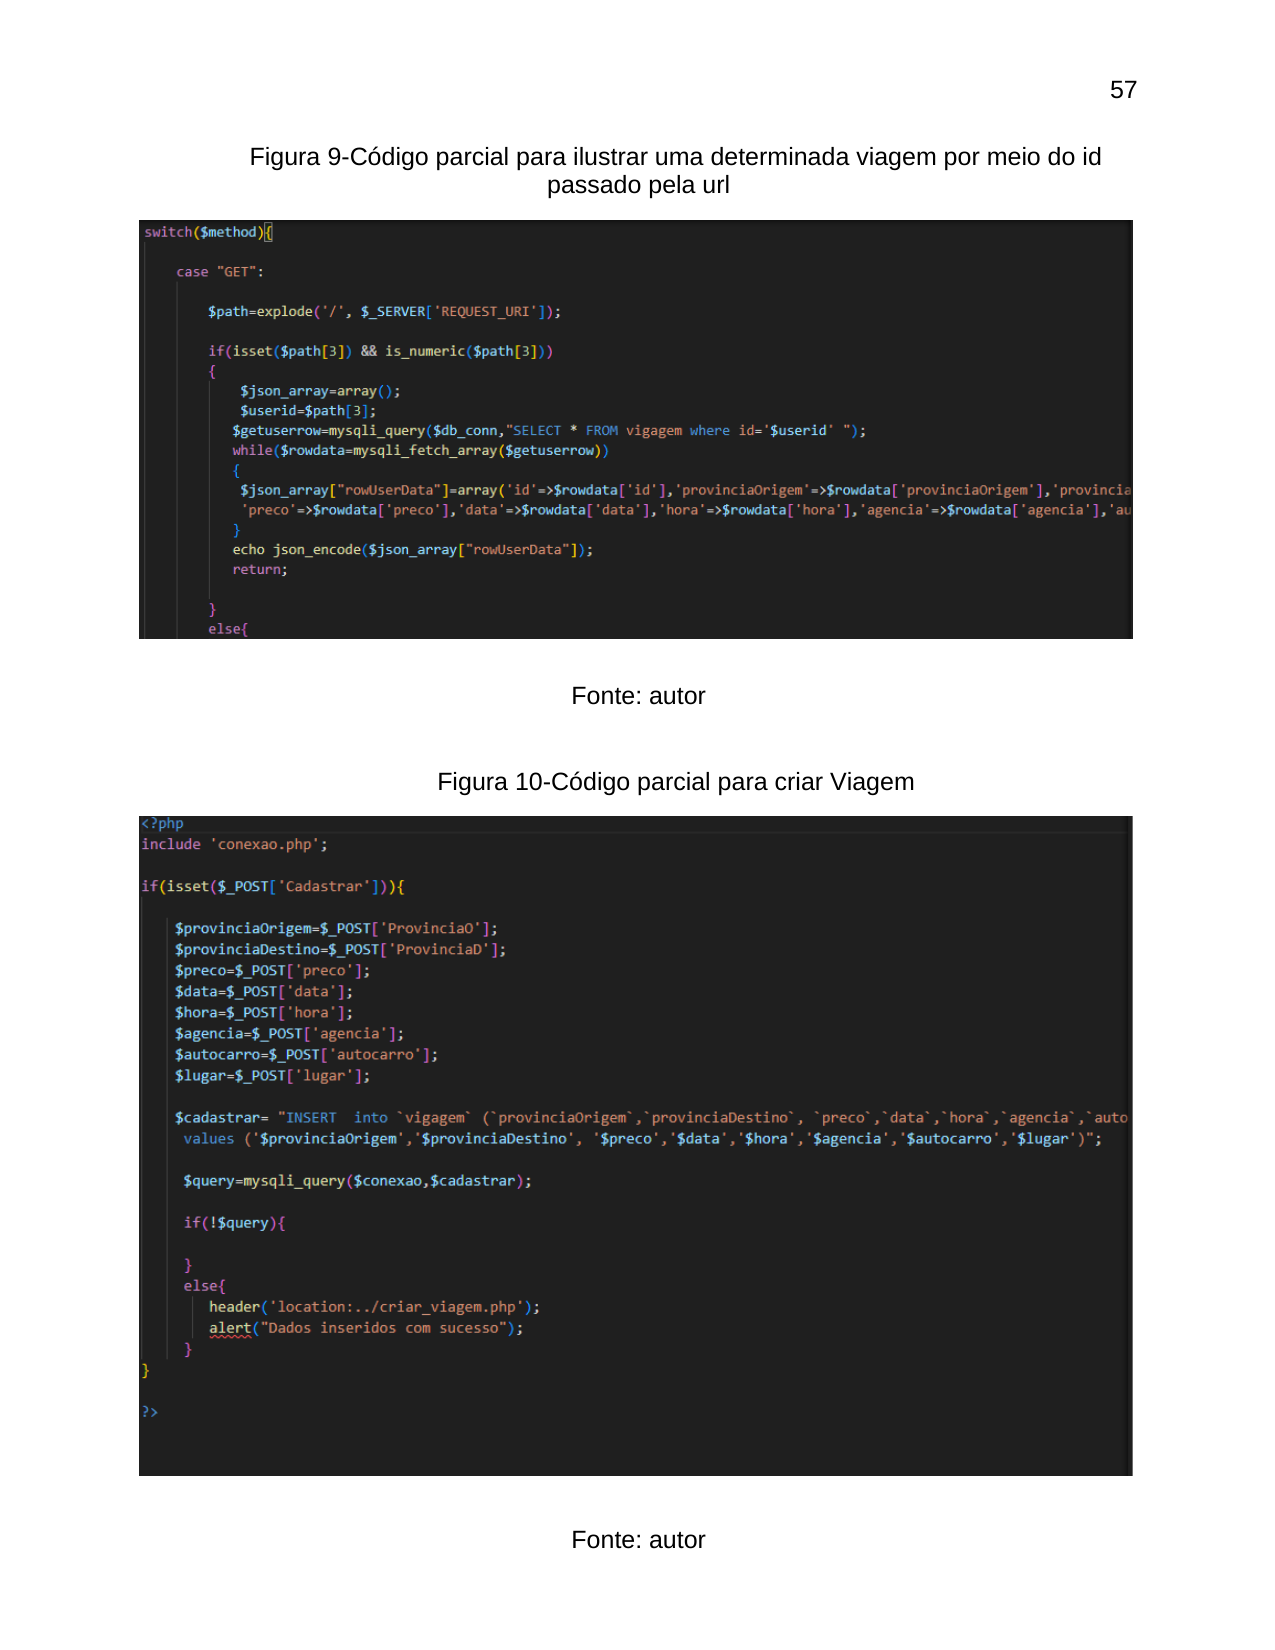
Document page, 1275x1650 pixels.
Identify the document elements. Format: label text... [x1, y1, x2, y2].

text Figura 10-Código parcial para criar Viagem [139, 767, 1137, 796]
text Figura 9-Código parcial para ilustrar uma determinada viagem por meio do id passado pela url [139, 142, 1137, 199]
picture [139, 816, 1132, 1476]
picture [139, 220, 1132, 639]
